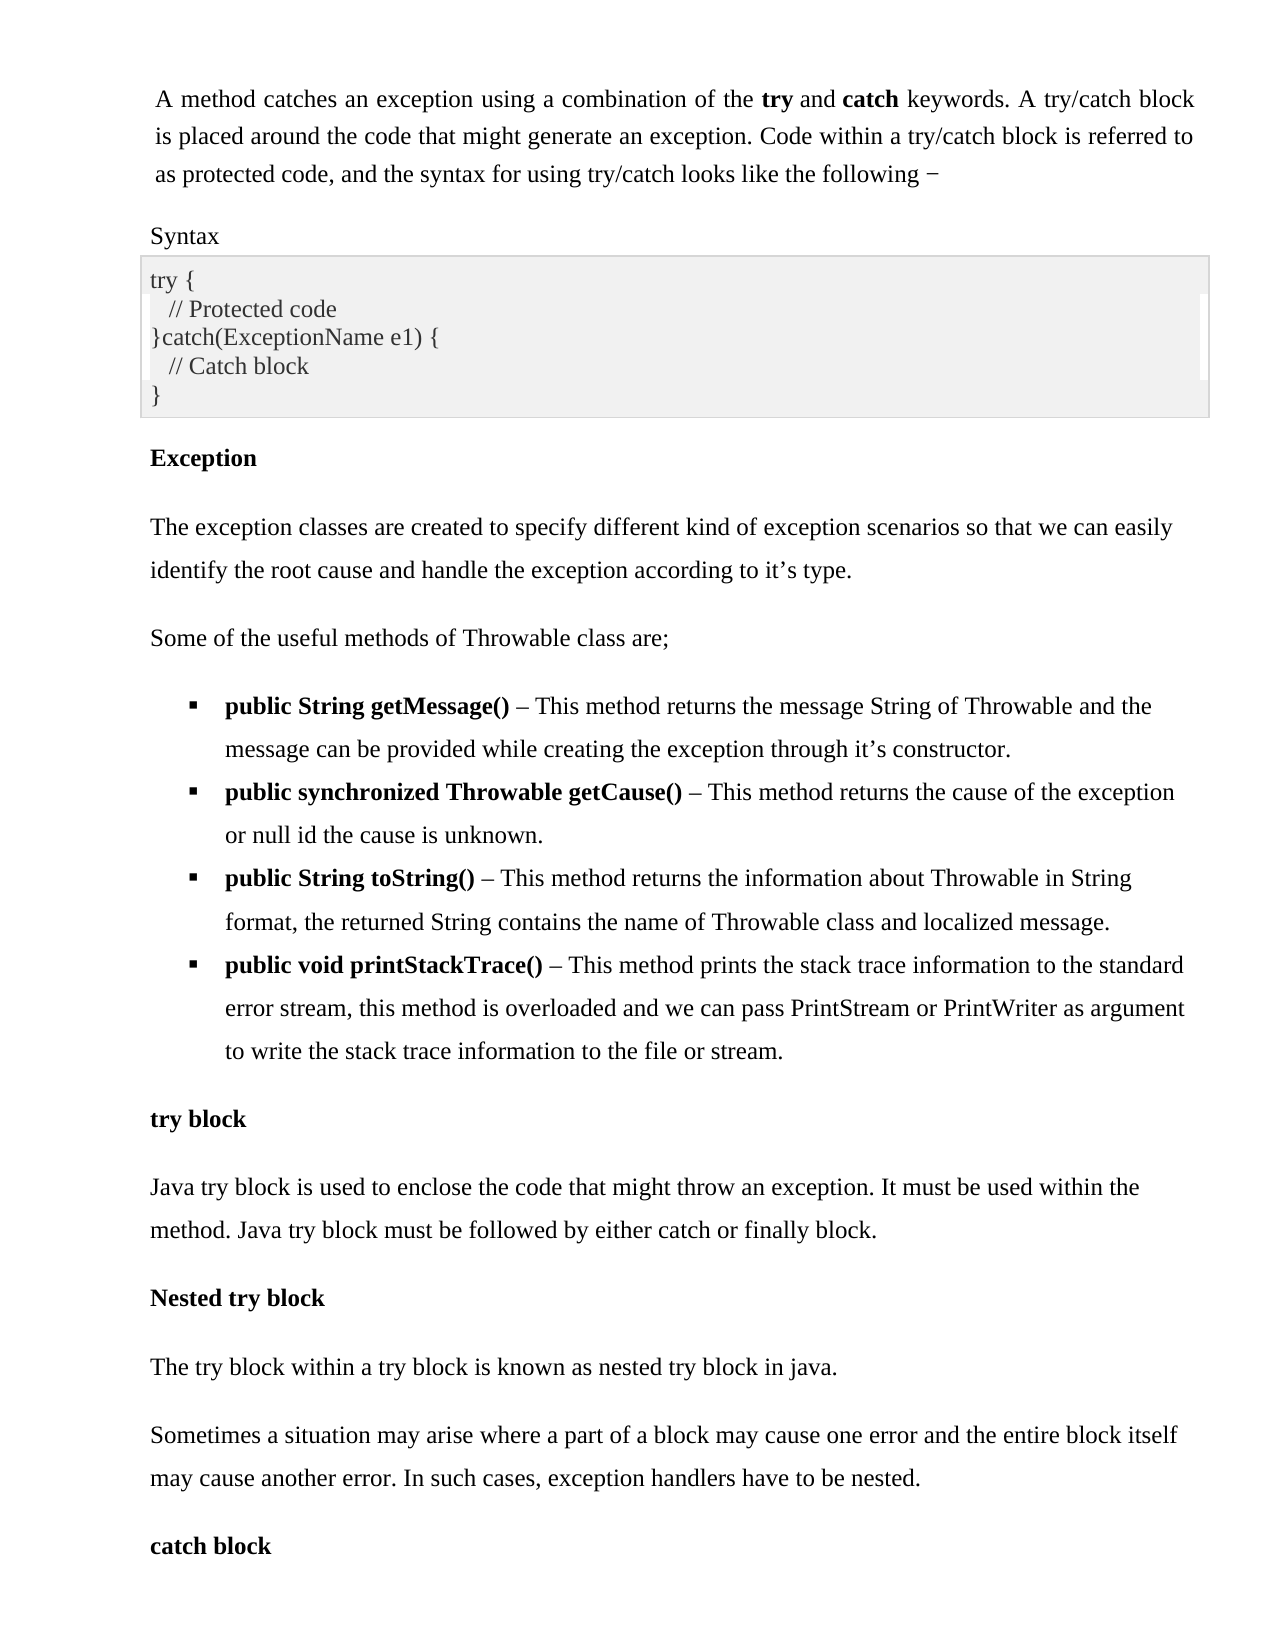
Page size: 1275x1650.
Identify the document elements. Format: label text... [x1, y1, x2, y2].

text Syntax [150, 212, 1195, 250]
list public String getMessage() – This method returns the message String of Throwable and the message can be provided while creating the exception through it’s constructor. [187, 691, 1200, 763]
text A method catches an exception using a combination of the try and catch keywords. A try/catch block is placed around the code that might generate an exception. Code within a try/catch block is referred to as protected code, and the syntax for using try/catch looks like the following − [155, 75, 1195, 187]
text try { [142, 257, 1208, 294]
text try block [150, 1104, 1200, 1133]
list public void printStackTrace() – This method prints the stack trace information to the standard error stream, this method is overloaded and we can pass PrintStream or PrintWriter as argument to write the stack trace information to the file or stream. [187, 950, 1200, 1065]
list public synchronized Throwable getCause() – This method returns the cause of the exception or null id the cause is unknown. [187, 777, 1200, 849]
text Sometimes a situation may arise where a part of a block may cause one error and the entire block itself may cause another error. In such cases, exception handlers have to be nested. [150, 1420, 1200, 1492]
text // Catch block [150, 351, 1200, 370]
text Some of the useful methods of Throwable class are; [150, 623, 1200, 652]
text Nested try block [150, 1283, 1200, 1312]
text // Protected code [150, 294, 1200, 322]
text The exception classes are created to specify different kind of exception scenarios so that we can easily identify the root cause and handle the exception according to it’s type. [150, 512, 1200, 583]
text Java try block is used to enclose the code that might throw an exception. It must be used within the method. Java try block must be followed by either catch or finally block. [150, 1172, 1200, 1244]
text catch block [150, 1531, 1200, 1560]
text }catch(ExceptionName e1) { [150, 322, 1200, 351]
list public String toString() – This method returns the information about Throwable in String format, the returned String contains the name of Throwable class and localized message. [187, 863, 1200, 935]
text The try block within a try block is known as nested try block in java. [150, 1352, 1200, 1380]
text Exception [150, 443, 1200, 472]
text } [142, 370, 1208, 417]
